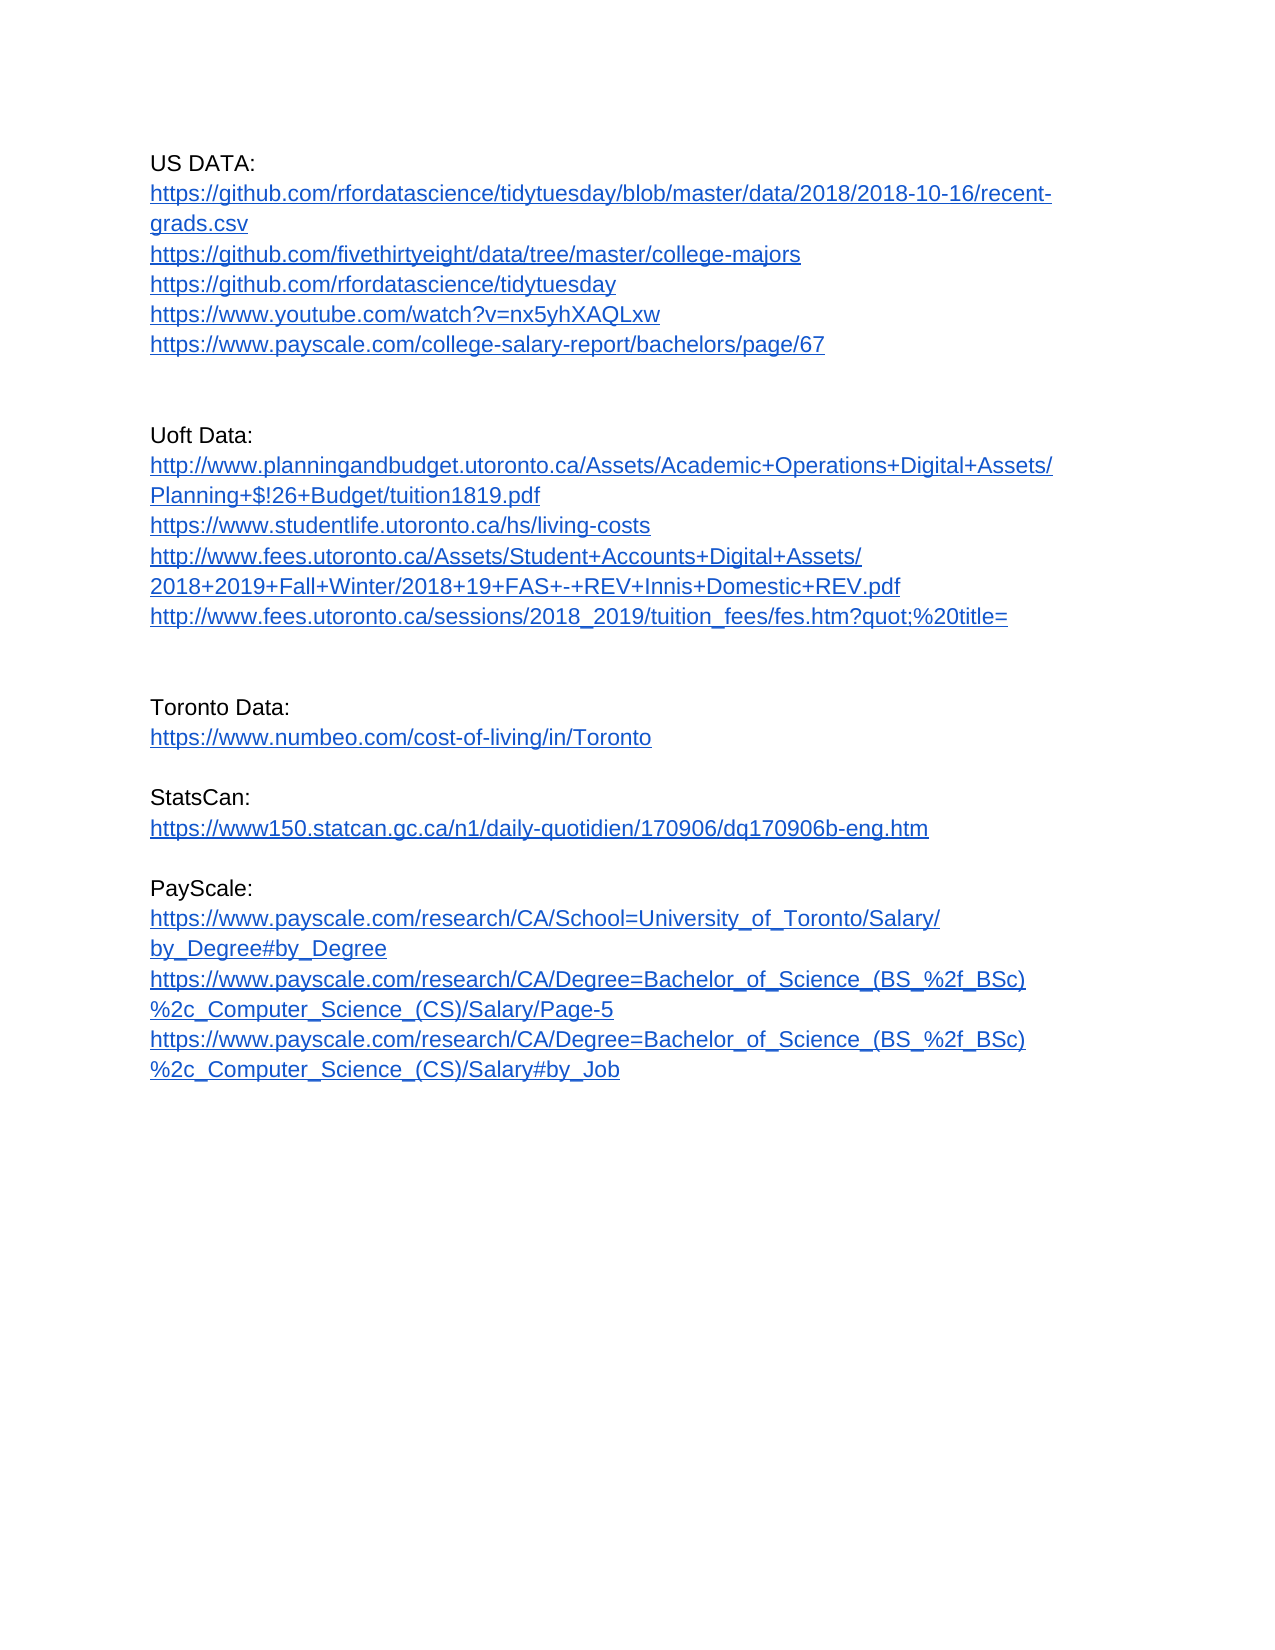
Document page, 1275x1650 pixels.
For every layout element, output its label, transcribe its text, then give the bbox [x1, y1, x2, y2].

text https://www.numbeo.com/cost-of-living/in/Toronto [150, 724, 1125, 750]
text StatsCan: [150, 784, 1125, 811]
text https://www150.statcan.gc.ca/n1/daily-quotidien/170906/dq170906b-eng.htm [150, 814, 1125, 841]
text https://www.payscale.com/research/CA/School=University_of_Toronto/Salary/by_Degree#by_Degree [150, 905, 1125, 962]
text http://www.planningandbudget.utoronto.ca/Assets/Academic+Operations+Digital+Assets/Planning+$!26+Budget/tuition1819.pdf [150, 452, 1125, 509]
text https://github.com/rfordatascience/tidytuesday/blob/master/data/2018/2018-10-16/recent-grads.csv [150, 180, 1125, 237]
text http://www.fees.utoronto.ca/sessions/2018_2019/tuition_fees/fes.htm?quot;%20title= [150, 603, 1125, 629]
text http://www.fees.utoronto.ca/Assets/Student+Accounts+Digital+Assets/2018+2019+Fall+Winter/2018+19+FAS+-+REV+Innis+Domestic+REV.pdf [150, 543, 1125, 599]
text https://www.payscale.com/research/CA/Degree=Bachelor_of_Science_(BS_%2f_BSc)%2c_Computer_Science_(CS)/Salary/Page-5 [150, 966, 1125, 1022]
text https://www.payscale.com/research/CA/Degree=Bachelor_of_Science_(BS_%2f_BSc)%2c_Computer_Science_(CS)/Salary#by_Job [150, 1026, 1125, 1083]
text US DATA: [150, 150, 1125, 176]
text https://www.youtube.com/watch?v=nx5yhXAQLxw [150, 301, 1125, 327]
text PayScale: [150, 875, 1125, 901]
text https://github.com/fivethirtyeight/data/tree/master/college-majors [150, 241, 1125, 267]
text Toronto Data: [150, 694, 1125, 720]
text https://github.com/rfordatascience/tidytuesday [150, 271, 1125, 297]
text Uoft Data: [150, 422, 1125, 448]
text https://www.payscale.com/college-salary-report/bachelors/page/67 [150, 331, 1125, 358]
text https://www.studentlife.utoronto.ca/hs/living-costs [150, 512, 1125, 539]
